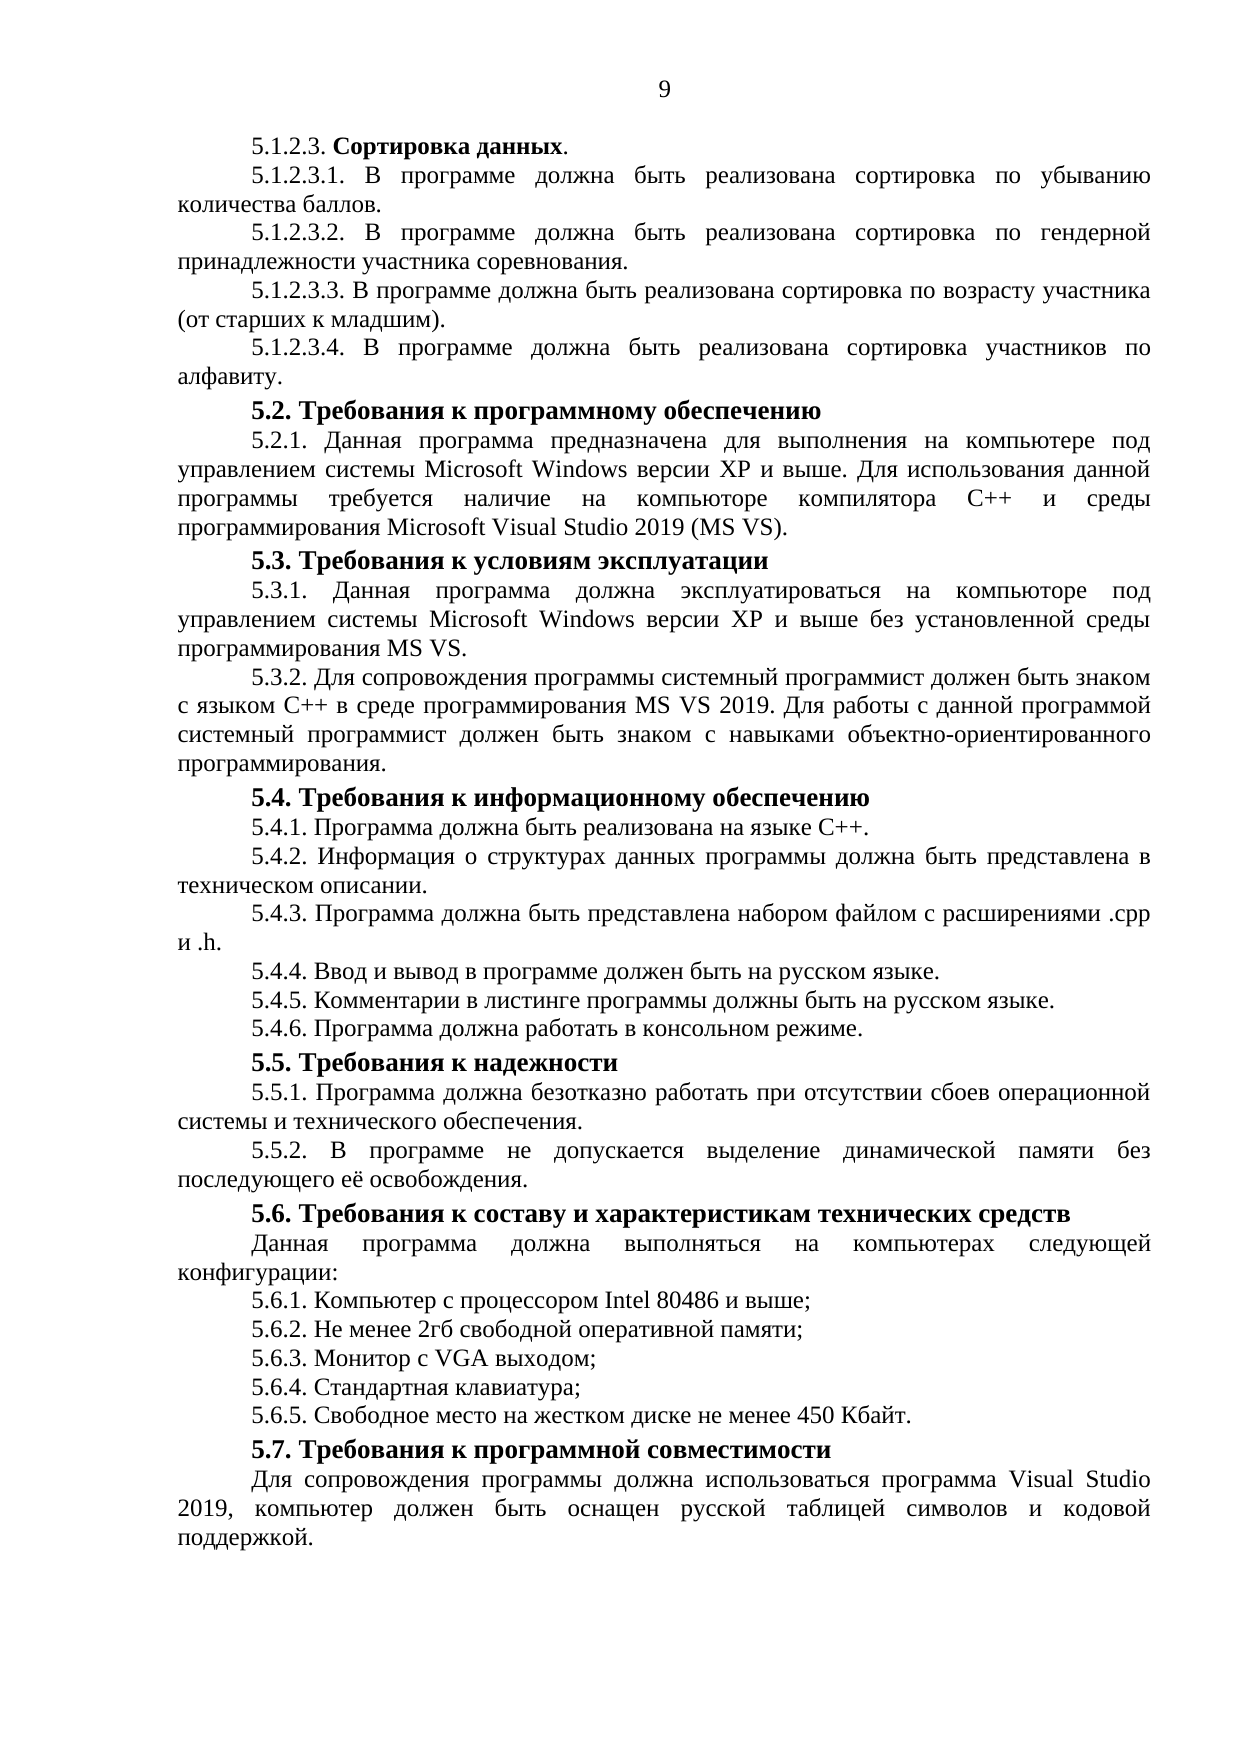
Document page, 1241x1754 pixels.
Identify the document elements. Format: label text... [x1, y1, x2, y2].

text Данная программа должна выполняться на компьютерах следующей конфигурации: [177, 1228, 1152, 1285]
text 5.5.1. Программа должна безотказно работать при отсутствии сбоев операционной системы и технического обеспечения. [177, 1077, 1152, 1135]
text 5.4.3. Программа должна быть представлена набором файлом с расширениями .cpp и .h. [177, 898, 1152, 956]
subtitle 5.4. Требования к информационному обеспечению [177, 781, 1152, 812]
subtitle 5.3. Требования к условиям эксплуатации [177, 544, 1152, 576]
text 5.3.2. Для сопровождения программы системный программист должен быть знаком с языком C++ в среде программирования MS VS 2019. Для работы с данной программой системный программист должен быть знаком с навыками объектно-ориентированного программирования. [177, 662, 1152, 777]
text 5.1.2.3.1. В программе должна быть реализована сортировка по убыванию количества баллов. [177, 160, 1152, 217]
text 5.6.2. Не менее 2гб свободной оперативной памяти; [177, 1314, 1152, 1343]
subtitle 5.6. Требования к составу и характеристикам технических средств [177, 1197, 1152, 1228]
text 5.3.1. Данная программа должна эксплуатироваться на компьюторе под управлением системы Microsoft Windows версии XP и выше без установленной среды программирования MS VS. [177, 576, 1152, 662]
text 5.4.5. Комментарии в листинге программы должны быть на русском языке. [251, 985, 1152, 1013]
subtitle 5.7. Требования к программной совместимости [177, 1433, 1152, 1464]
text 5.6.1. Компьютер с процессором Intel 80486 и выше; [177, 1285, 1152, 1314]
text 5.1.2.3. Сортировка данных. [177, 131, 1152, 160]
subtitle 5.2. Требования к программному обеспечению [177, 394, 1152, 425]
text 5.1.2.3.4. В программе должна быть реализована сортировка участников по алфавиту. [177, 332, 1152, 390]
text 5.1.2.3.2. В программе должна быть реализована сортировка по гендерной принадлежности участника соревнования. [177, 217, 1152, 275]
text 5.6.5. Свободное место на жестком диске не менее 450 Кбайт. [177, 1400, 1152, 1429]
text 5.4.6. Программа должна работать в консольном режиме. [251, 1013, 1152, 1042]
text 5.6.4. Стандартная клавиатура; [177, 1372, 1152, 1400]
text 5.4.1. Программа должна быть реализована на языке С++. [177, 812, 1152, 841]
text 5.2.1. Данная программа предназначена для выполнения на компьютере под управлением системы Microsoft Windows версии XP и выше. Для использования данной программы требуется наличие на компьюторе компилятора С++ и среды программирования Microsoft Visual Studio 2019 (MS VS). [177, 425, 1152, 540]
text 5.6.3. Монитор с VGA выходом; [177, 1343, 1152, 1372]
text 5.1.2.3.3. В программе должна быть реализована сортировка по возрасту участника (от старших к младшим). [177, 275, 1152, 332]
subtitle 5.5. Требования к надежности [177, 1046, 1152, 1077]
text Для сопровождения программы должна использоваться программа Visual Studio 2019, компьютер должен быть оснащен русской таблицей символов и кодовой поддержкой. [177, 1464, 1152, 1551]
text 5.4.2. Информация о структурах данных программы должна быть представлена в техническом описании. [177, 841, 1152, 898]
text 5.5.2. В программе не допускается выделение динамической памяти без последующего её освобождения. [177, 1135, 1152, 1192]
text 5.4.4. Ввод и вывод в программе должен быть на русском языке. [177, 956, 1152, 985]
